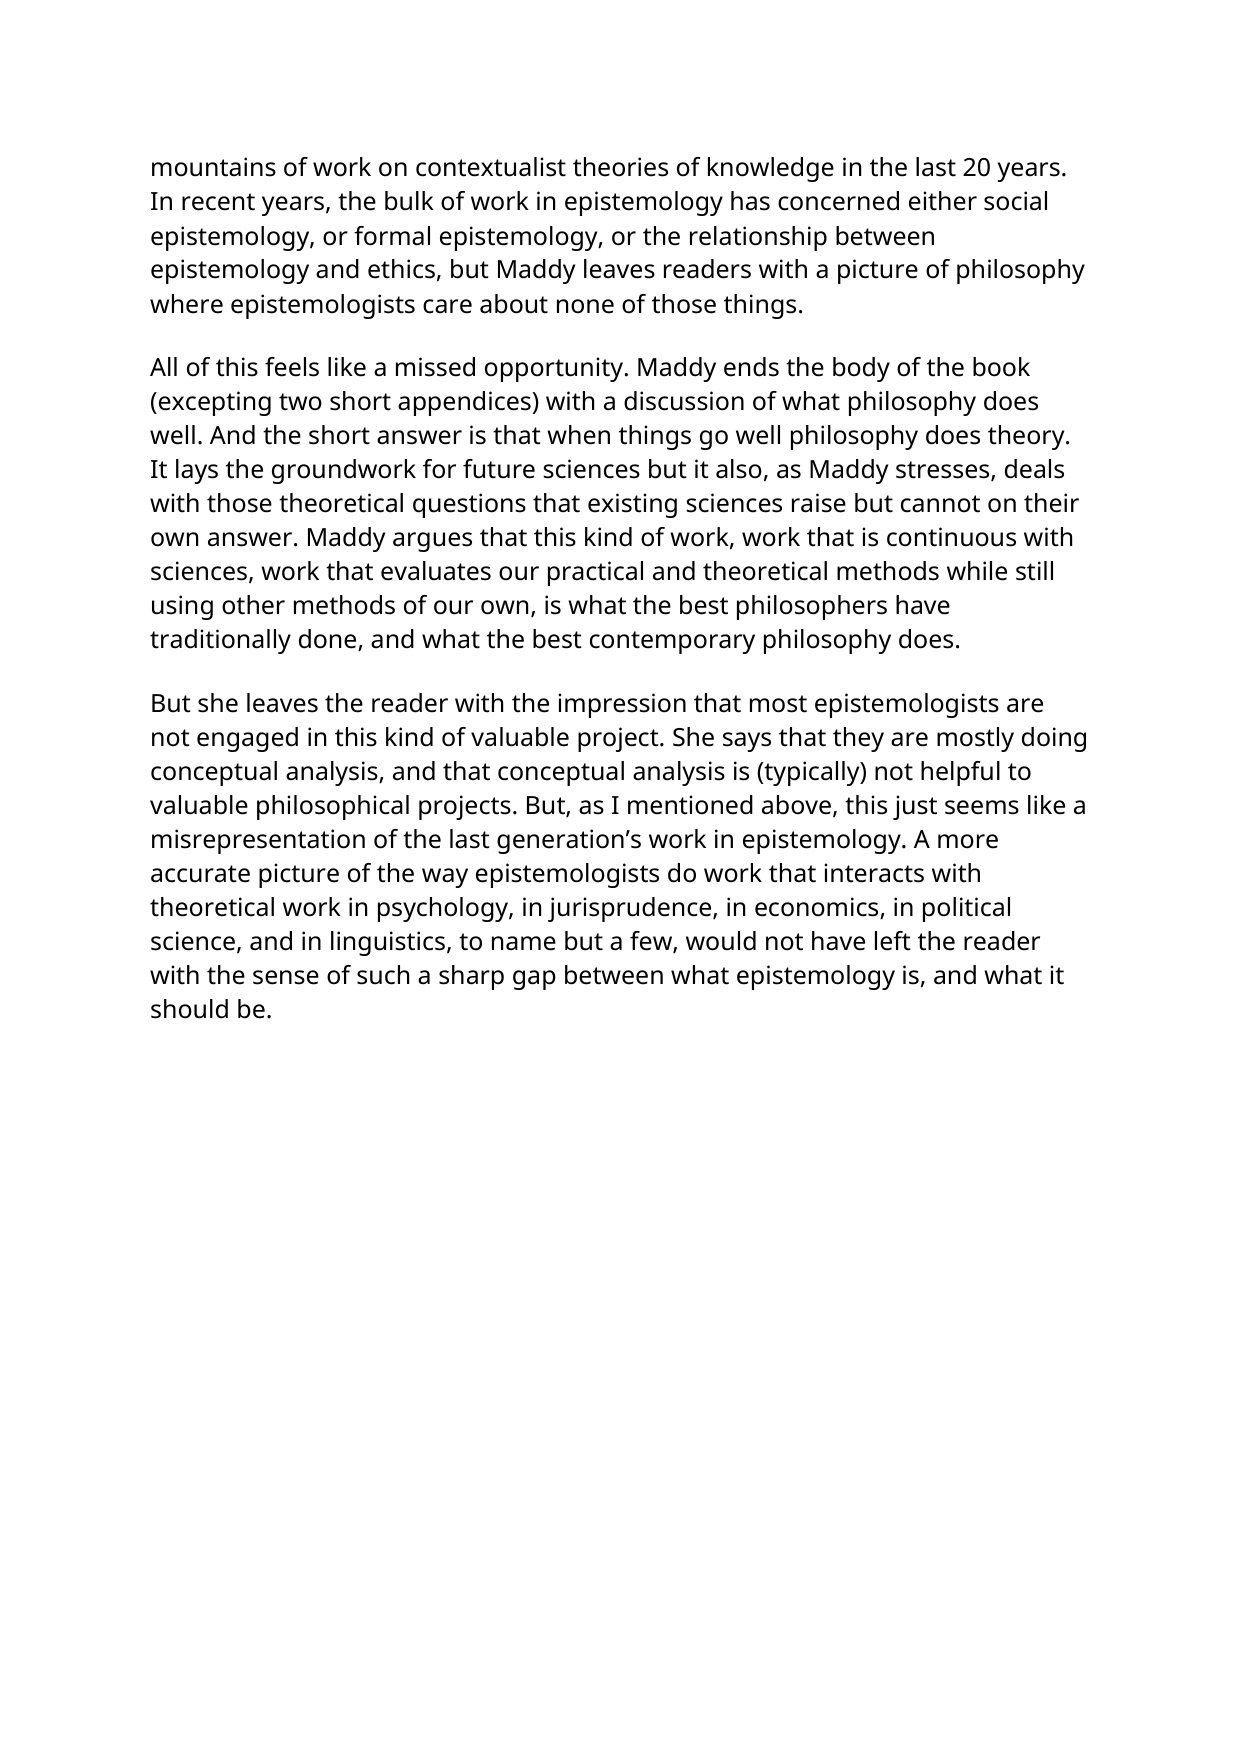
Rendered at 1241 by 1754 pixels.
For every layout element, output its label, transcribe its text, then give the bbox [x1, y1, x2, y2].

text But she leaves the reader with the impression that most epistemologists are not engaged in this kind of valuable project. She says that they are mostly doing conceptual analysis, and that conceptual analysis is (typically) not helpful to valuable philosophical projects. But, as I mentioned above, this just seems like a misrepresentation of the last generation’s work in epistemology. A more accurate picture of the way epistemologists do work that interacts with theoretical work in psychology, in jurisprudence, in economics, in political science, and in linguistics, to name but a few, would not have left the reader with the sense of such a sharp gap between what epistemology is, and what it should be. [150, 685, 1090, 1026]
text All of this feels like a missed opportunity. Maddy ends the body of the book (excepting two short appendices) with a discussion of what philosophy does well. And the short answer is that when things go well philosophy does theory. It lays the groundwork for future sciences but it also, as Maddy stresses, deals with those theoretical questions that existing sciences raise but cannot on their own answer. Maddy argues that this kind of work, work that is continuous with sciences, work that evaluates our practical and theoretical methods while still using other methods of our own, is what the best philosophers have traditionally done, and what the best contemporary philosophy does. [150, 349, 1090, 656]
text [150, 150, 1090, 320]
